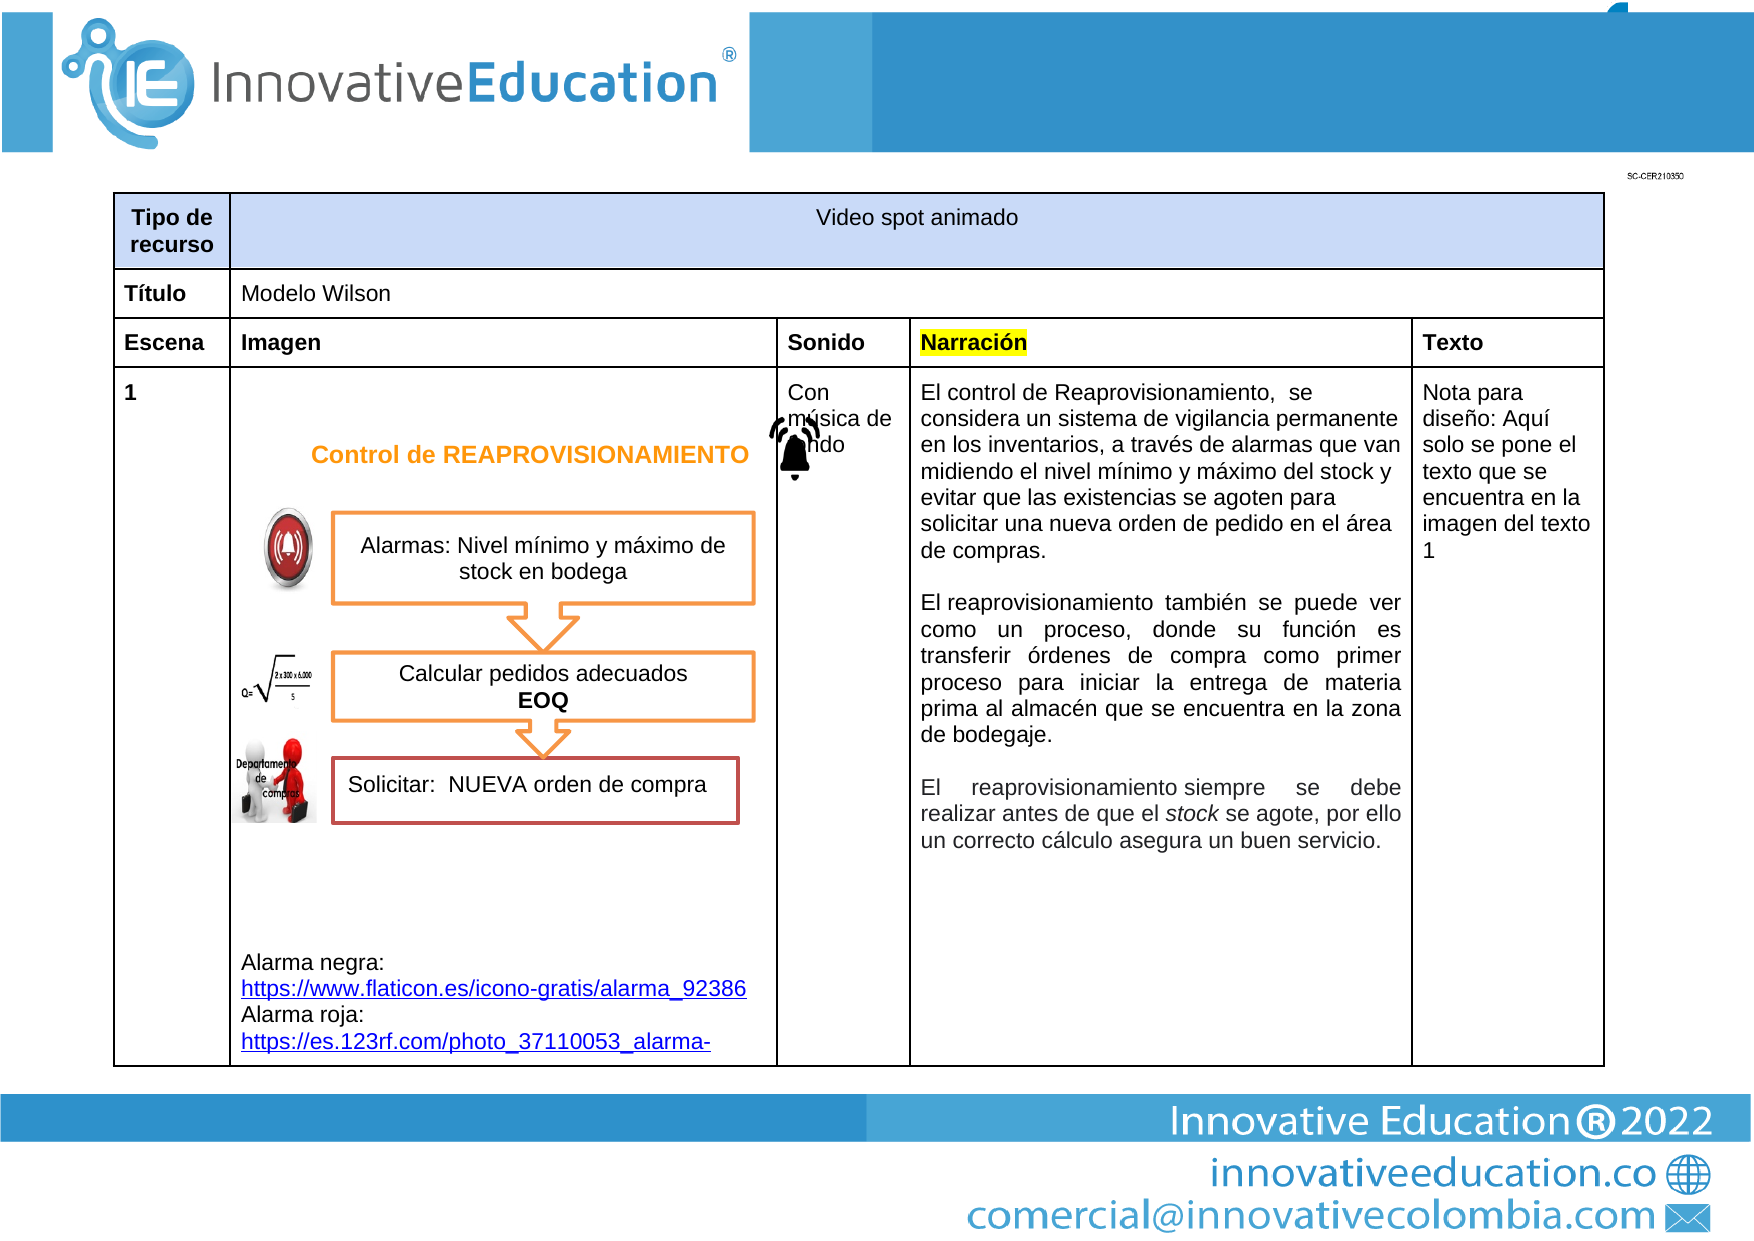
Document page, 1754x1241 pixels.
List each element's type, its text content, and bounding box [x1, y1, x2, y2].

table_cell Nota para diseño: Aquí solo se pone el texto que se encuentra en la imagen del texto 1 [1413, 368, 1603, 1064]
table_cell Sonido [778, 319, 909, 366]
table_cell Imagen [231, 319, 776, 366]
table_cell Texto [1413, 319, 1603, 366]
table_cell Título [115, 270, 229, 317]
table_cell Escena [115, 319, 229, 366]
table_cell Narración [911, 319, 1411, 366]
table_header Video spot animado [231, 194, 1603, 267]
table_cell Modelo Wilson [231, 270, 1603, 317]
table_cell 1 [115, 368, 229, 1064]
picture [231, 731, 317, 823]
picture [2, 0, 1754, 182]
picture [769, 414, 820, 483]
picture [259, 500, 317, 594]
picture [237, 642, 317, 722]
table_cell Con música de fondo [778, 368, 909, 1064]
table_header Tipo de recurso [115, 194, 229, 267]
picture [0, 1092, 1751, 1239]
